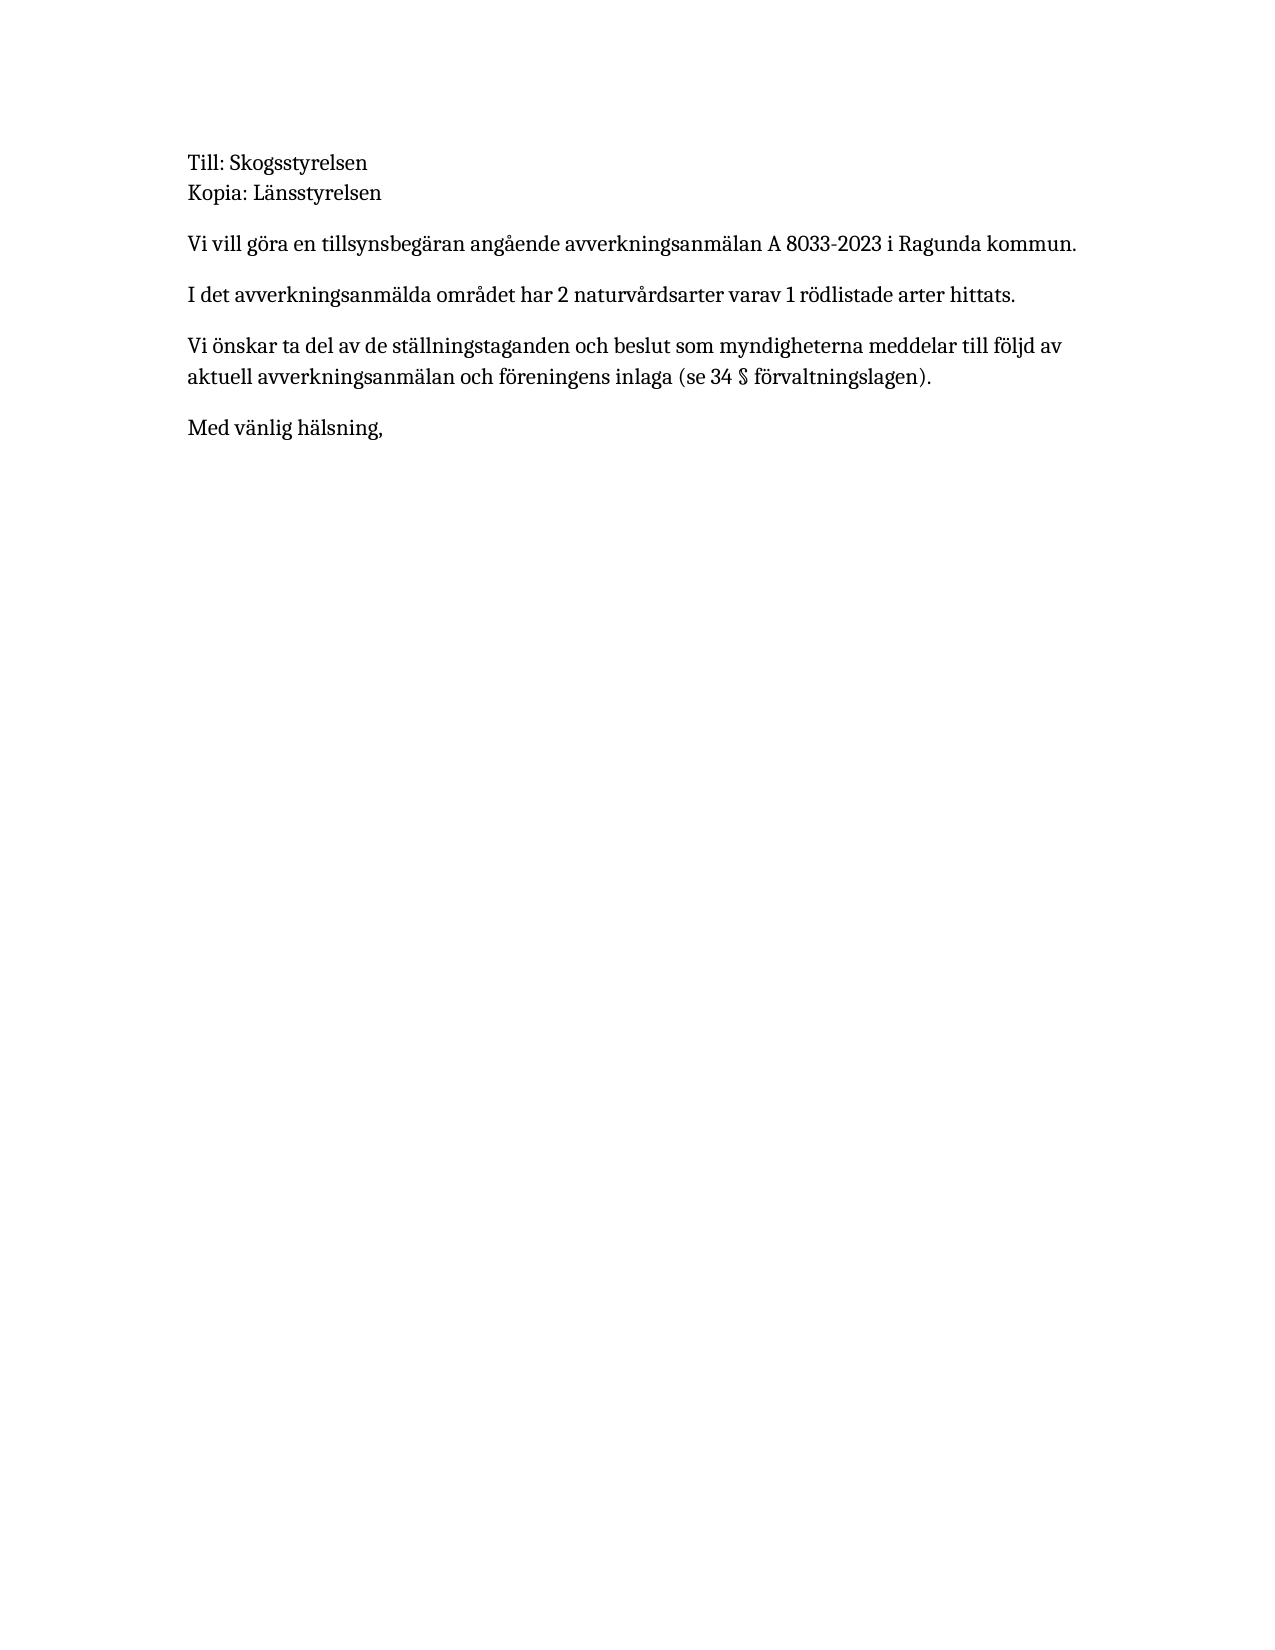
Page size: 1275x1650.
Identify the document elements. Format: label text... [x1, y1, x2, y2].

text Vi vill göra en tillsynsbegäran angående avverkningsanmälan A 8033-2023 i Ragunda kommun. [187, 231, 1087, 258]
text I det avverkningsanmälda området har 2 naturvårdsarter varav 1 rödlistade arter hittats. [187, 282, 1087, 309]
text Med vänlig hälsning, [187, 414, 1087, 471]
text Vi önskar ta del av de ställningstaganden och beslut som myndigheterna meddelar till följd av aktuell avverkningsanmälan och föreningens inlaga (se 34 § förvaltningslagen). [187, 333, 1087, 390]
text Till: Skogsstyrelsen Kopia: Länsstyrelsen [187, 150, 1087, 207]
